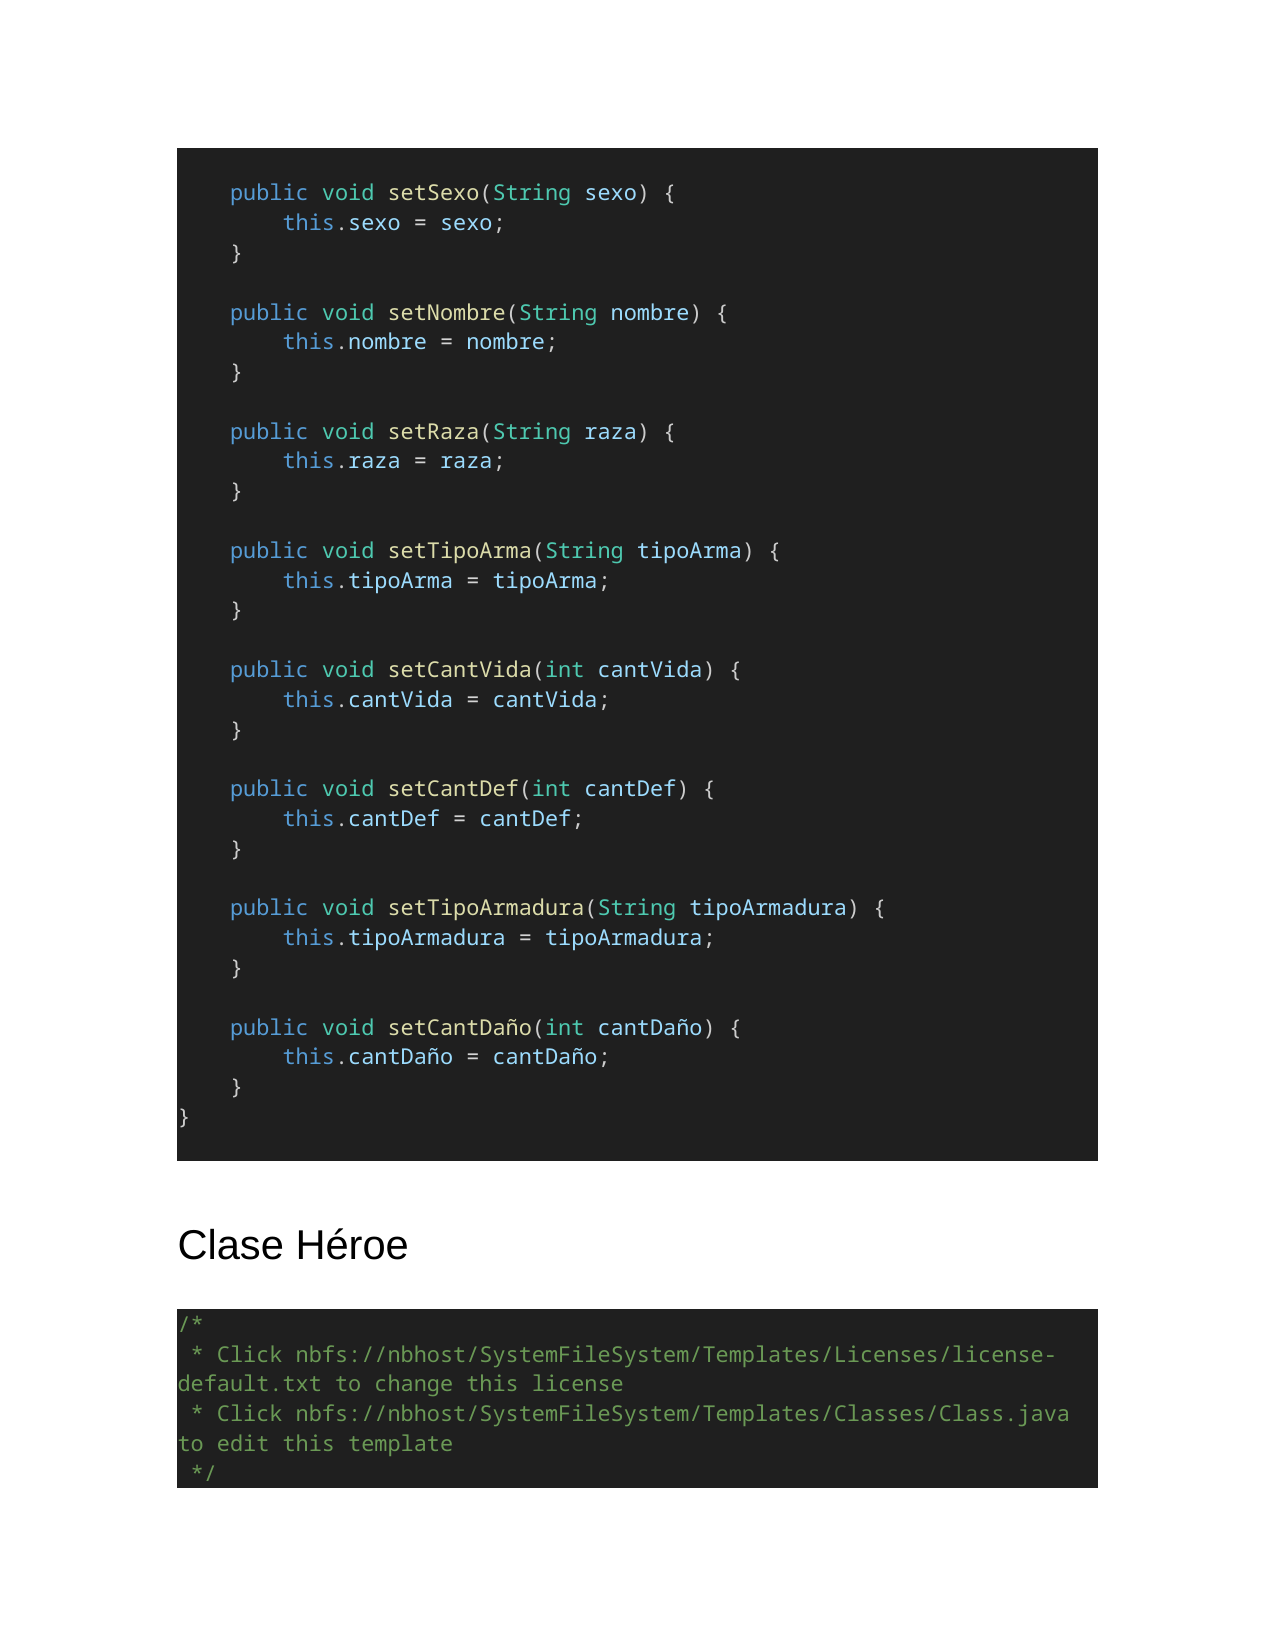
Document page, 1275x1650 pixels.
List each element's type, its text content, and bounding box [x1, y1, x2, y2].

text } [177, 952, 1098, 982]
text */ [177, 1458, 1098, 1488]
text } [177, 237, 1098, 267]
text this.sexo = sexo; [177, 207, 1098, 237]
text public void setNombre(String nombre) { [177, 297, 1098, 326]
text * Click nbfs://nbhost/SystemFileSystem/Templates/Classes/Class.java to edit this template [177, 1398, 1098, 1458]
text public void setSexo(String sexo) { [177, 177, 1098, 207]
text this.raza = raza; [177, 446, 1098, 475]
text public void setCantVida(int cantVida) { [177, 654, 1098, 684]
text this.cantVida = cantVida; [177, 684, 1098, 714]
text this.tipoArmadura = tipoArmadura; [177, 922, 1098, 952]
text this.nombre = nombre; [177, 326, 1098, 356]
text } [177, 833, 1098, 863]
text } [177, 594, 1098, 624]
text * Click nbfs://nbhost/SystemFileSystem/Templates/Licenses/license-default.txt to change this license [177, 1339, 1098, 1398]
text } [177, 356, 1098, 386]
text this.cantDaño = cantDaño; [177, 1041, 1098, 1071]
text } [177, 475, 1098, 505]
text public void setRaza(String raza) { [177, 416, 1098, 446]
text public void setCantDaño(int cantDaño) { [177, 1012, 1098, 1041]
text this.tipoArma = tipoArma; [177, 565, 1098, 594]
text public void setTipoArmadura(String tipoArmadura) { [177, 892, 1098, 922]
text Clase Héroe [177, 1220, 1098, 1268]
text } [177, 714, 1098, 743]
text public void setCantDef(int cantDef) { [177, 773, 1098, 803]
text } [177, 1071, 1098, 1101]
text public void setTipoArma(String tipoArma) { [177, 535, 1098, 565]
text } [177, 1101, 1098, 1131]
text /* [177, 1309, 1098, 1339]
text this.cantDef = cantDef; [177, 803, 1098, 833]
